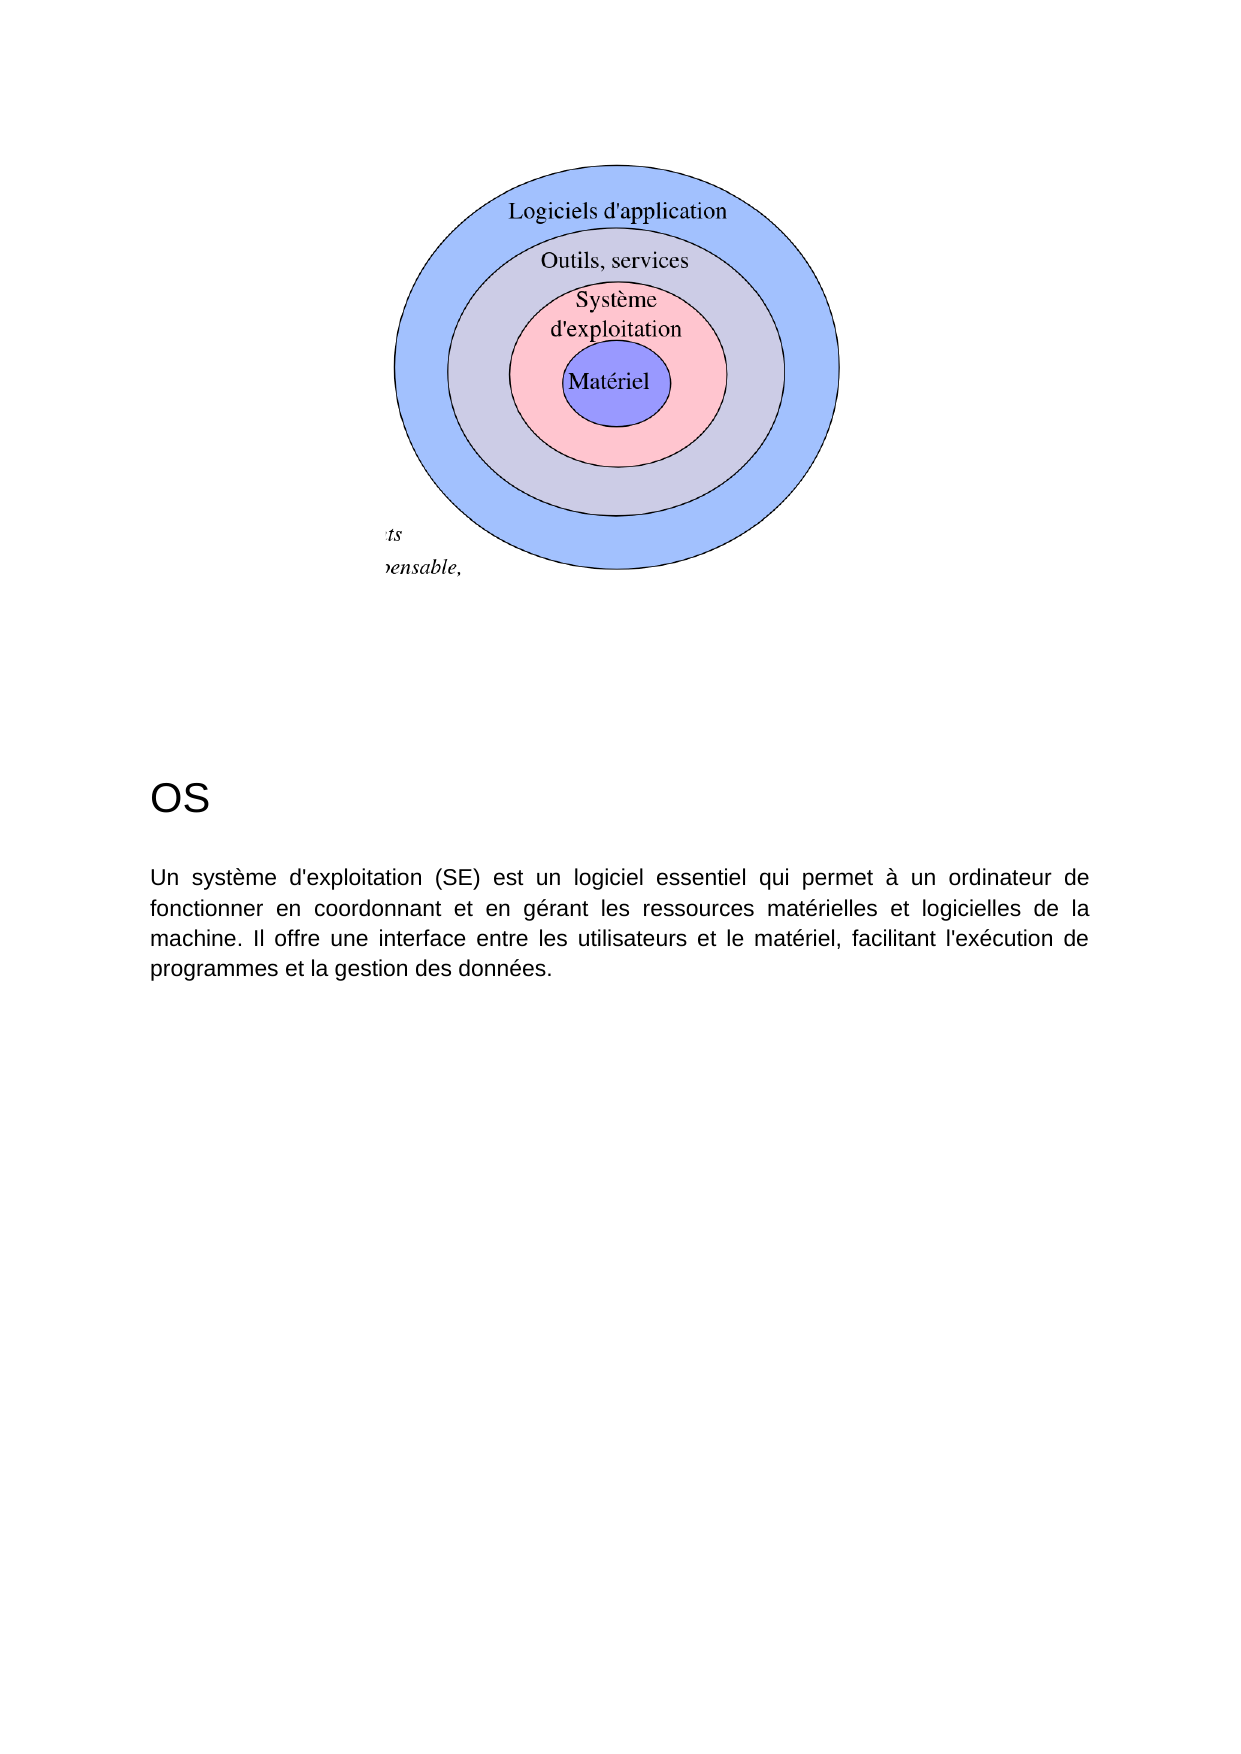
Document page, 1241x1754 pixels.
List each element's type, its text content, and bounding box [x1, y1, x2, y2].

picture [385, 150, 855, 579]
subtitle OS [150, 774, 1090, 822]
text Un système d'exploitation (SE) est un logiciel essentiel qui permet à un ordinateur de fonctionner en coordonnant et en gérant les ressources matérielles et logicielles de la machine. Il offre une interface entre les utilisateurs et le matériel, facilitant l'exécution de programmes et la gestion des données. [150, 864, 1090, 981]
